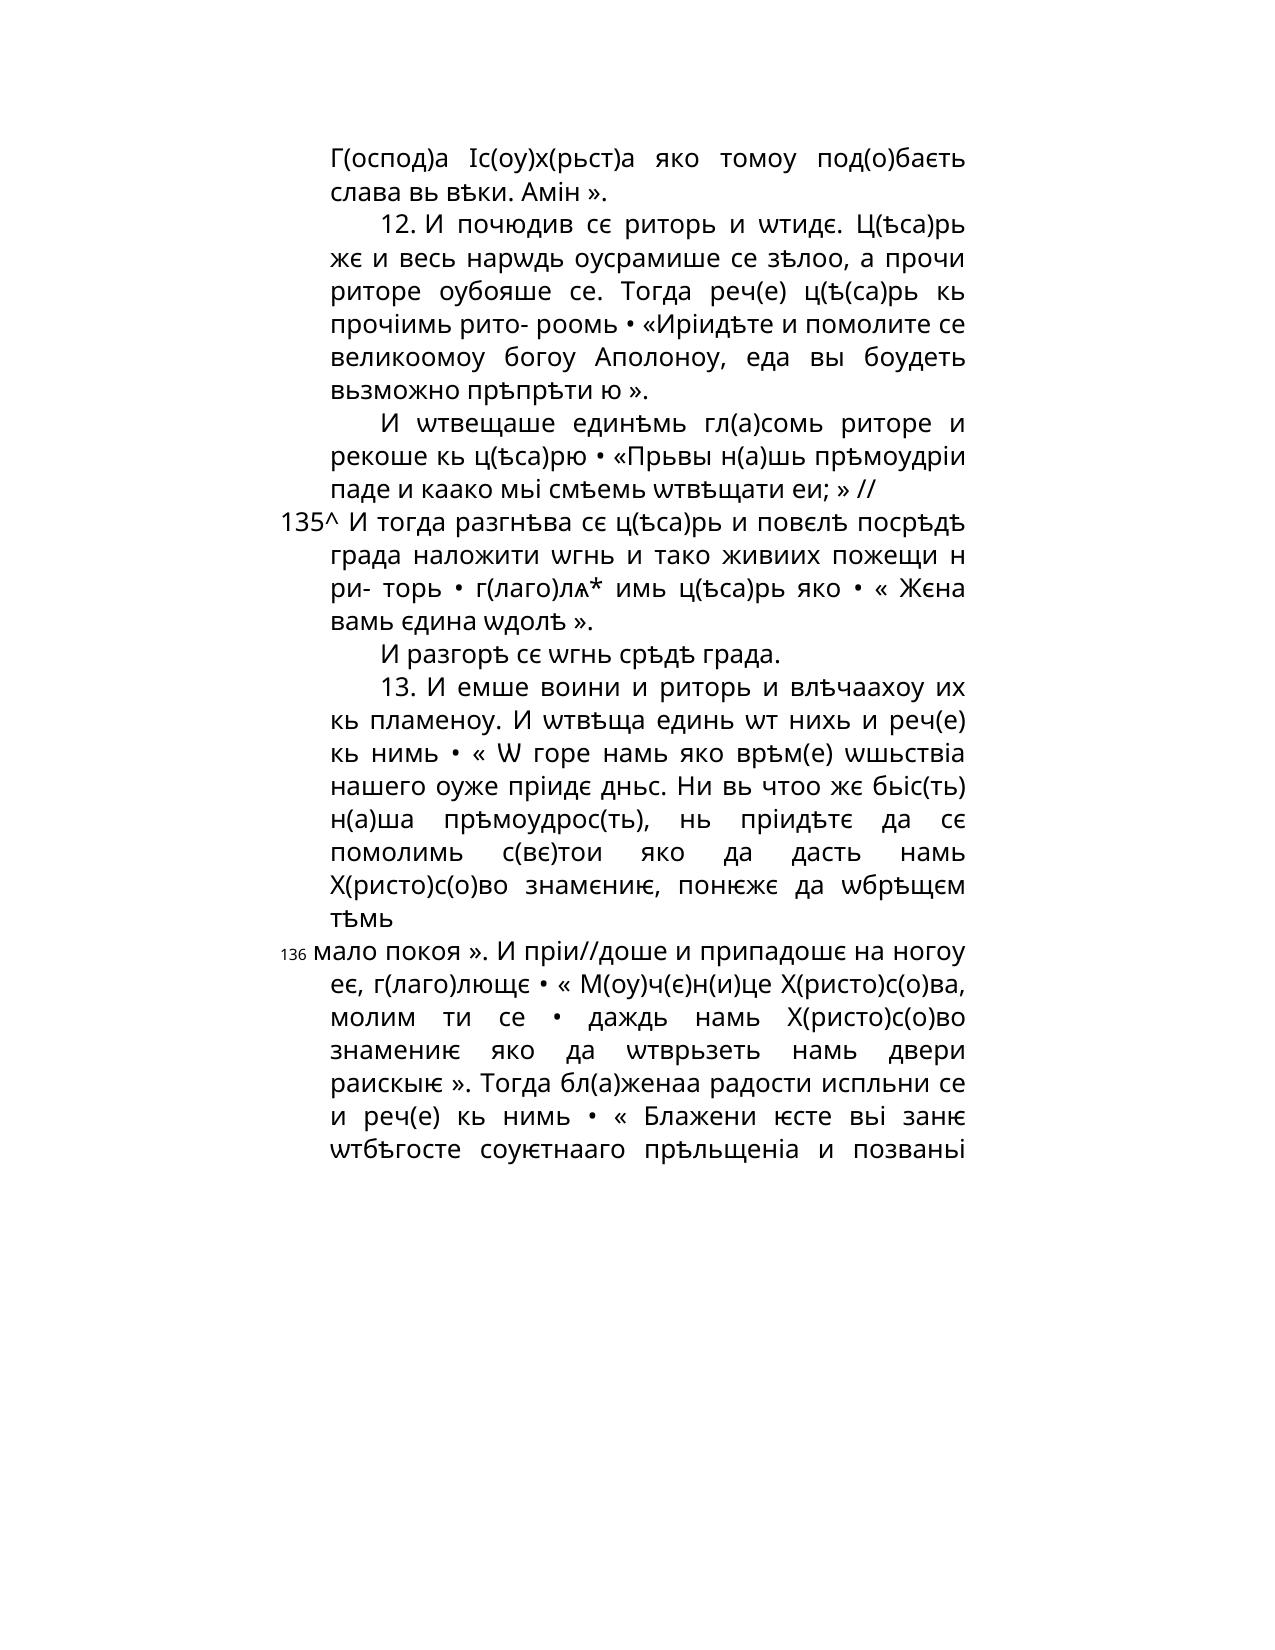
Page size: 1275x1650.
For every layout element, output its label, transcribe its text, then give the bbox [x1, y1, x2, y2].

list И почюдив сє риторь и ѡтидє. Ц(ѣса)рь жє и весь нарѡдь оусрамише се зѣлоо, а прочи риторе оубояше се. Тогда реч(е) ц(ѣ(са)рь кь прочіимь рито- роомь • «Иріидѣте и помолите се великоомоу богоу Аполоноу, еда вы боудеть вьзможно прѣпрѣти ю ». [330, 208, 967, 406]
text Г(оспод)а Іс(оу)х(рьст)а яко томоу под(о)баєть слава вь вѣки. Амін ». [330, 142, 967, 208]
text И ѡтвещаше единѣмь гл(а)сомь риторе и рекоше кь ц(ѣса)рю • «Прьвы н(а)шь прѣмоудріи паде и каако мьі смѣемь ѡтвѣщати еи; » // [330, 406, 967, 505]
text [280, 934, 967, 1165]
text 135^ И тогда разгнѣва сє ц(ѣса)рь и повєлѣ посрѣдѣ града наложити ѡгнь и тако живиих пожещи н ри- торь • г(лаго)лѧ* имь ц(ѣса)рь яко • « Жєна вамь єдина ѡдолѣ ». [280, 505, 967, 637]
text И разгорѣ сє ѡгнь срѣдѣ града. [330, 637, 969, 670]
list И емше воини и риторь и влѣчаахоу их кь пламеноу. И ѡтвѣща единь ѡт нихь и реч(е) кь нимь • « Ѡ горе намь яко врѣм(е) ѡшьствіа нашего оуже пріидє дньс. Ни вь чтоо жє бьіс(ть) н(а)ша прѣмоудрос(ть), нь пріидѣтє да сє помолимь с(вє)тои яко да дасть намь Х(ристо)с(о)во знамєниѥ, понѥжє да ѡбрѣщєм тѣмь [330, 670, 967, 934]
